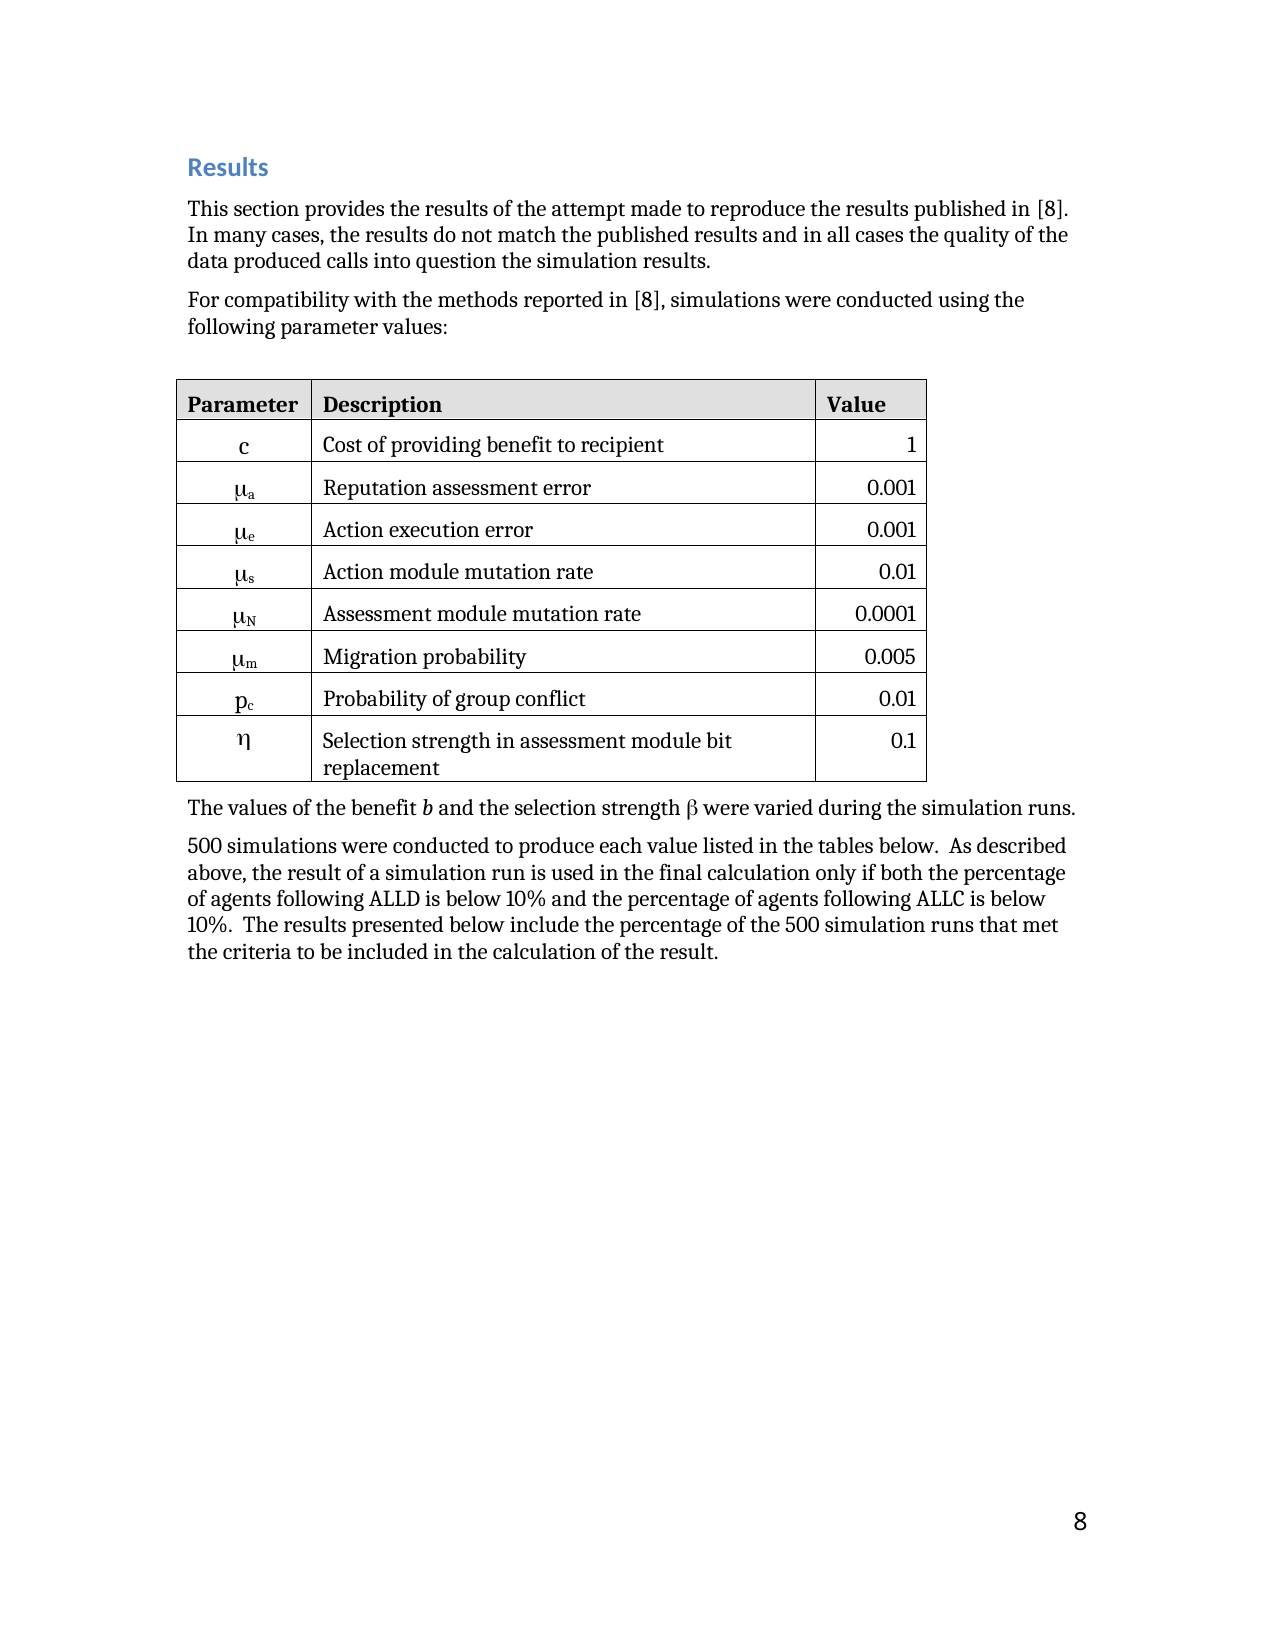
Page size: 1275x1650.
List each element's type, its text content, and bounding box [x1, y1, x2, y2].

table_cell 0.0001 [816, 589, 926, 630]
text For compatibility with the methods reported in [8], simulations were conducted using the following parameter values: [187, 287, 1087, 340]
table_cell Probability of group conflict [312, 673, 815, 714]
table_cell 0.001 [816, 504, 926, 545]
table_cell 1 [816, 420, 926, 461]
table_header Description [312, 380, 815, 418]
table_cell a [177, 462, 311, 503]
table_cell 0.001 [816, 462, 926, 503]
table_header Parameter [177, 380, 311, 418]
text The values of the benefit b and the selection strength were varied during the simulation runs. [187, 794, 1087, 821]
table_cell 0.1 [816, 716, 926, 781]
table_cell Assessment module mutation rate [312, 589, 815, 630]
table_cell s [177, 546, 311, 588]
subtitle Results [187, 150, 1087, 183]
table_cell m [177, 631, 311, 672]
table_cell Cost of providing benefit to recipient [312, 420, 815, 461]
table_cell Selection strength in assessment module bit replacement [312, 716, 815, 781]
table_cell pc [177, 673, 311, 714]
table_cell Action module mutation rate [312, 546, 815, 588]
table_cell Migration probability [312, 631, 815, 672]
table_cell c [177, 420, 311, 461]
text This section provides the results of the attempt made to reproduce the results published in [8]. In many cases, the results do not match the published results and in all cases the quality of the data produced calls into question the simulation results. [187, 196, 1087, 274]
table_cell N [177, 589, 311, 630]
table_cell e [177, 504, 311, 545]
table_cell 0.01 [816, 673, 926, 714]
table_cell [177, 716, 311, 781]
text 500 simulations were conducted to produce each value listed in the tables below. As described above, the result of a simulation run is used in the final calculation only if both the percentage of agents following ALLD is below 10% and the percentage of agents following ALLC is below 10%. The results presented below include the percentage of the 500 simulation runs that met the criteria to be included in the calculation of the result. [187, 833, 1087, 965]
table_cell 0.01 [816, 546, 926, 588]
table_cell Reputation assessment error [312, 462, 815, 503]
table_header Value [816, 380, 926, 418]
table_cell Action execution error [312, 504, 815, 545]
table_cell 0.005 [816, 631, 926, 672]
